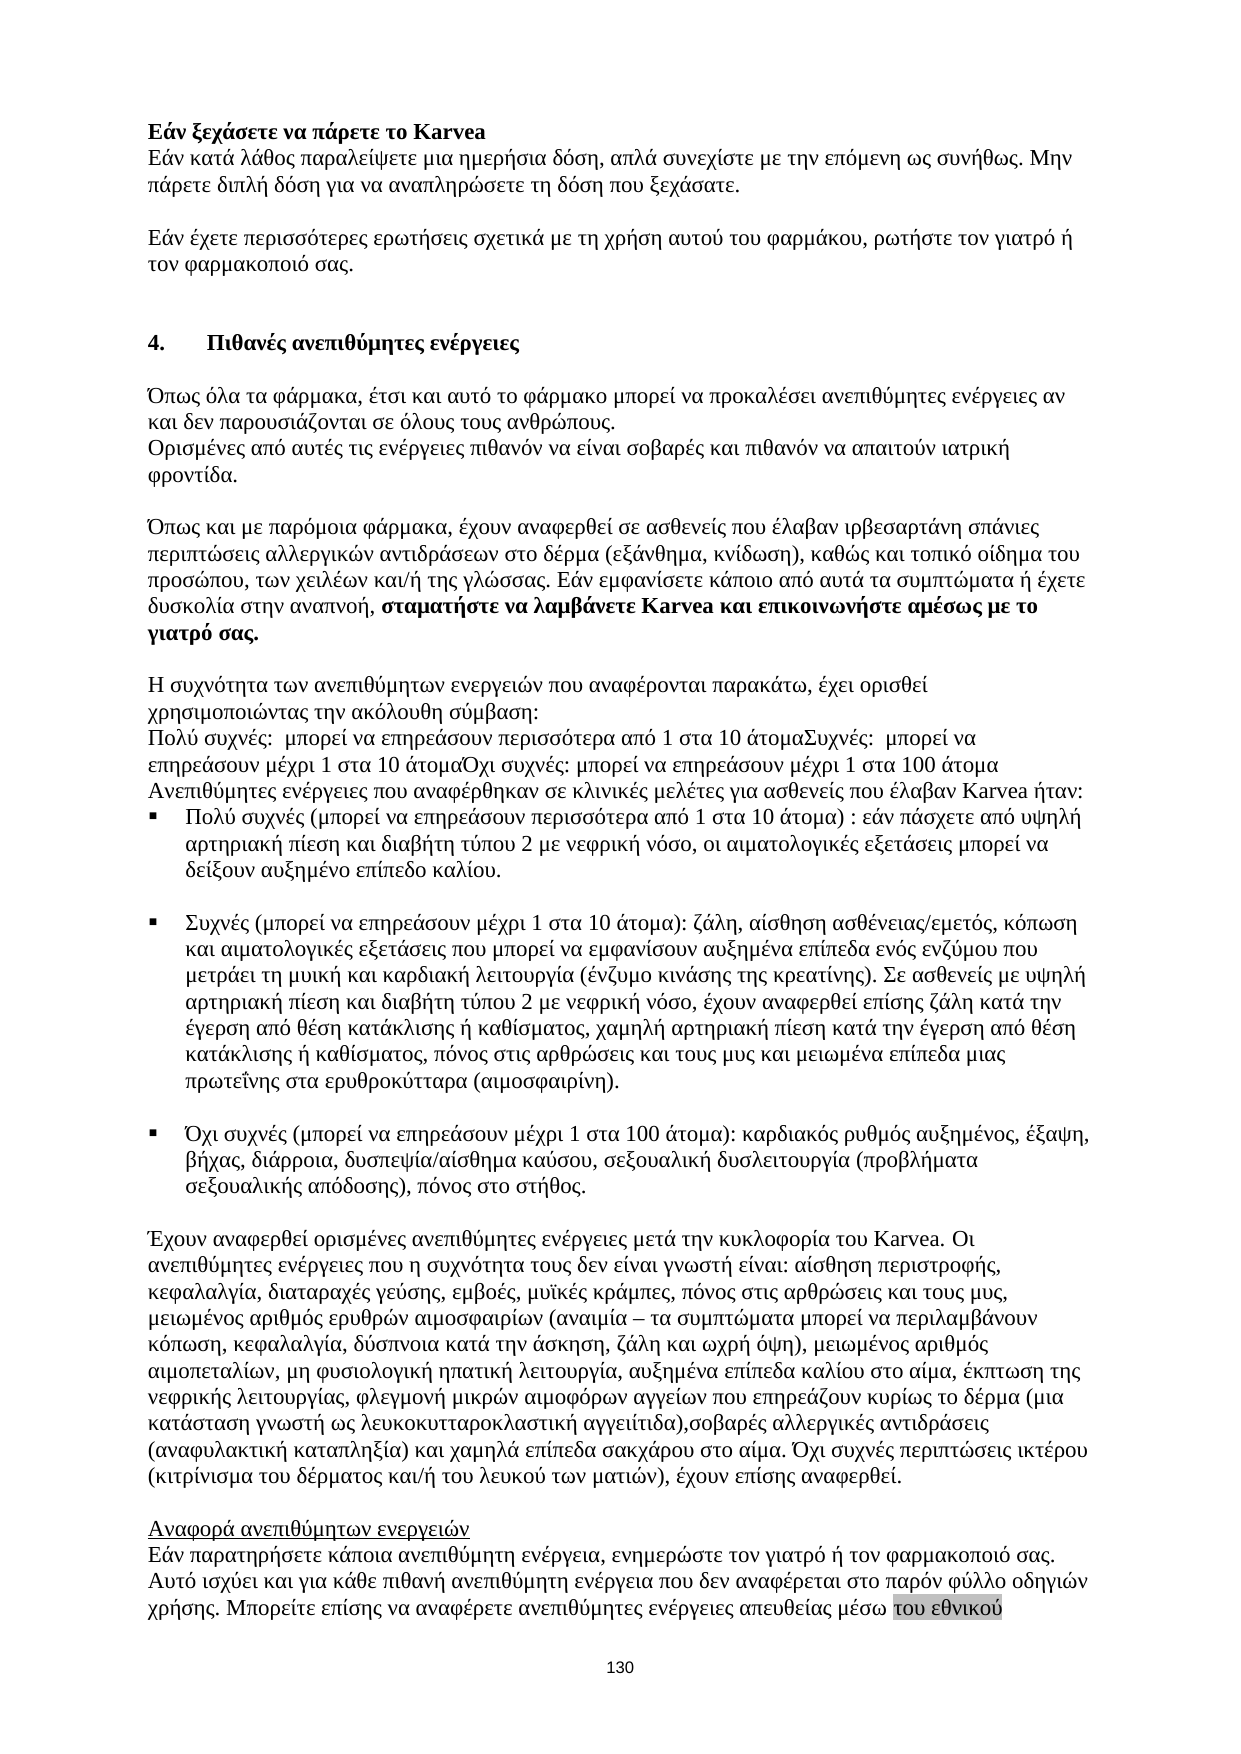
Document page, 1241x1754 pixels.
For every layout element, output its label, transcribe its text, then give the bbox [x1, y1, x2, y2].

subtitle 4. Πιθανές ανεπιθύμητες ενέργειες [148, 329, 1093, 355]
text Ανεπιθύμητες ενέργειες που αναφέρθηκαν σε κλινικές μελέτες για ασθενείς που έλαβαν Karvea ήταν: [148, 777, 1093, 803]
text Πολύ συχνές: μπορεί να επηρεάσουν περισσότερα από 1 στα 10 άτομαΣυχνές: μπορεί να επηρεάσουν μέχρι 1 στα 10 άτομαΌχι συχνές: μπορεί να επηρεάσουν μέχρι 1 στα 100 άτομα [148, 724, 1093, 777]
text Εάν έχετε περισσότερες ερωτήσεις σχετικά με τη χρήση αυτού του φαρμάκου, ρωτήστε τον γιατρό ή τον φαρμακοποιό σας. [148, 223, 1093, 276]
text Έχουν αναφερθεί ορισμένες ανεπιθύμητες ενέργειες μετά την κυκλοφορία του Karvea. Oι ανεπιθύμητες ενέργειες που η συχνότητα τους δεν είναι γνωστή είναι: αίσθηση περιστροφής, κεφαλαλγία, διαταραχές γεύσης, εμβοές, μυϊκές κράμπες, πόνος στις αρθρώσεις και τους μυς, μειωμένος αριθμός ερυθρών αιμοσφαιρίων (αναιμία – τα συμπτώματα μπορεί να περιλαμβάνουν κόπωση, κεφαλαλγία, δύσπνοια κατά την άσκηση, ζάλη και ωχρή όψη), μειωμένος αριθμός αιμοπεταλίων, μη φυσιολογική ηπατική λειτουργία, αυξημένα επίπεδα καλίου στο αίμα, έκπτωση της νεφρικής λειτουργίας, φλεγμονή μικρών αιμοφόρων αγγείων που επηρεάζουν κυρίως το δέρμα (μια κατάσταση γνωστή ως λευκοκυτταροκλαστική αγγειίτιδα),σοβαρές αλλεργικές αντιδράσεις (αναφυλακτική καταπληξία) και χαμηλά επίπεδα σακχάρου στο αίμα. Όχι συχνές περιπτώσεις ικτέρου (κιτρίνισμα του δέρματος και/ή του λευκού των ματιών), έχουν επίσης αναφερθεί. [148, 1225, 1093, 1488]
text Πολύ συχνές (μπορεί να επηρεάσουν περισσότερα από 1 στα 10 άτομα) : εάν πάσχετε από υψηλή αρτηριακή πίεση και διαβήτη τύπου 2 με νεφρική νόσο, οι αιματολογικές εξετάσεις μπορεί να δείξουν αυξημένο επίπεδο καλίου. [148, 803, 1093, 882]
subtitle Εάν ξεχάσετε να πάρετε το Karvea [148, 118, 1093, 144]
text Όπως όλα τα φάρμακα, έτσι και αυτό το φάρμακο μπορεί να προκαλέσει ανεπιθύμητες ενέργειες αν και δεν παρουσιάζονται σε όλους τους ανθρώπους. [148, 382, 1093, 434]
text Όχι συχνές (μπορεί να επηρεάσουν μέχρι 1 στα 100 άτομα): καρδιακός ρυθμός αυξημένος, έξαψη, βήχας, διάρροια, δυσπεψία/αίσθημα καύσου, σεξουαλική δυσλειτουργία (προβλήματα σεξουαλικής απόδοσης), πόνος στο στήθος. [148, 1119, 1093, 1199]
text Η συχνότητα των ανεπιθύμητων ενεργειών που αναφέρονται παρακάτω, έχει ορισθεί χρησιμοποιώντας την ακόλουθη σύμβαση: [148, 672, 1093, 724]
text Αναφορά ανεπιθύμητων ενεργειών [148, 1515, 1093, 1541]
text Εάν κατά λάθος παραλείψετε μια ημερήσια δόση, απλά συνεχίστε με την επόμενη ως συνήθως. Μην πάρετε διπλή δόση για να αναπληρώσετε τη δόση που ξεχάσατε. [148, 144, 1093, 197]
text Συχνές (μπορεί να επηρεάσουν μέχρι 1 στα 10 άτομα): ζάλη, αίσθηση ασθένειας/εμετός, κόπωση και αιματολογικές εξετάσεις που μπορεί να εμφανίσουν αυξημένα επίπεδα ενός ενζύμου που μετράει τη μυική και καρδιακή λειτουργία (ένζυμο κινάσης της κρεατίνης). Σε ασθενείς με υψηλή αρτηριακή πίεση και διαβήτη τύπου 2 με νεφρική νόσο, έχουν αναφερθεί επίσης ζάλη κατά την έγερση από θέση κατάκλισης ή καθίσματος, χαμηλή αρτηριακή πίεση κατά την έγερση από θέση κατάκλισης ή καθίσματος, πόνος στις αρθρώσεις και τους μυς και μειωμένα επίπεδα μιας πρωτεΐνης στα ερυθροκύτταρα (αιμοσφαιρίνη). [148, 909, 1093, 1093]
text Όπως και με παρόμοια φάρμακα, έχουν αναφερθεί σε ασθενείς που έλαβαν ιρβεσαρτάνη σπάνιες περιπτώσεις αλλεργικών αντιδράσεων στο δέρμα (εξάνθημα, κνίδωση), καθώς και τοπικό οίδημα του προσώπου, των χειλέων και/ή της γλώσσας. Εάν εμφανίσετε κάποιο από αυτά τα συμπτώματα ή έχετε δυσκολία στην αναπνοή, σταματήστε να λαμβάνετε Karvea και επικοινωνήστε αμέσως με το γιατρό σας. [148, 513, 1093, 645]
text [148, 1541, 1093, 1620]
text Ορισμένες από αυτές τις ενέργειες πιθανόν να είναι σοβαρές και πιθανόν να απαιτούν ιατρική φροντίδα. [148, 434, 1093, 487]
